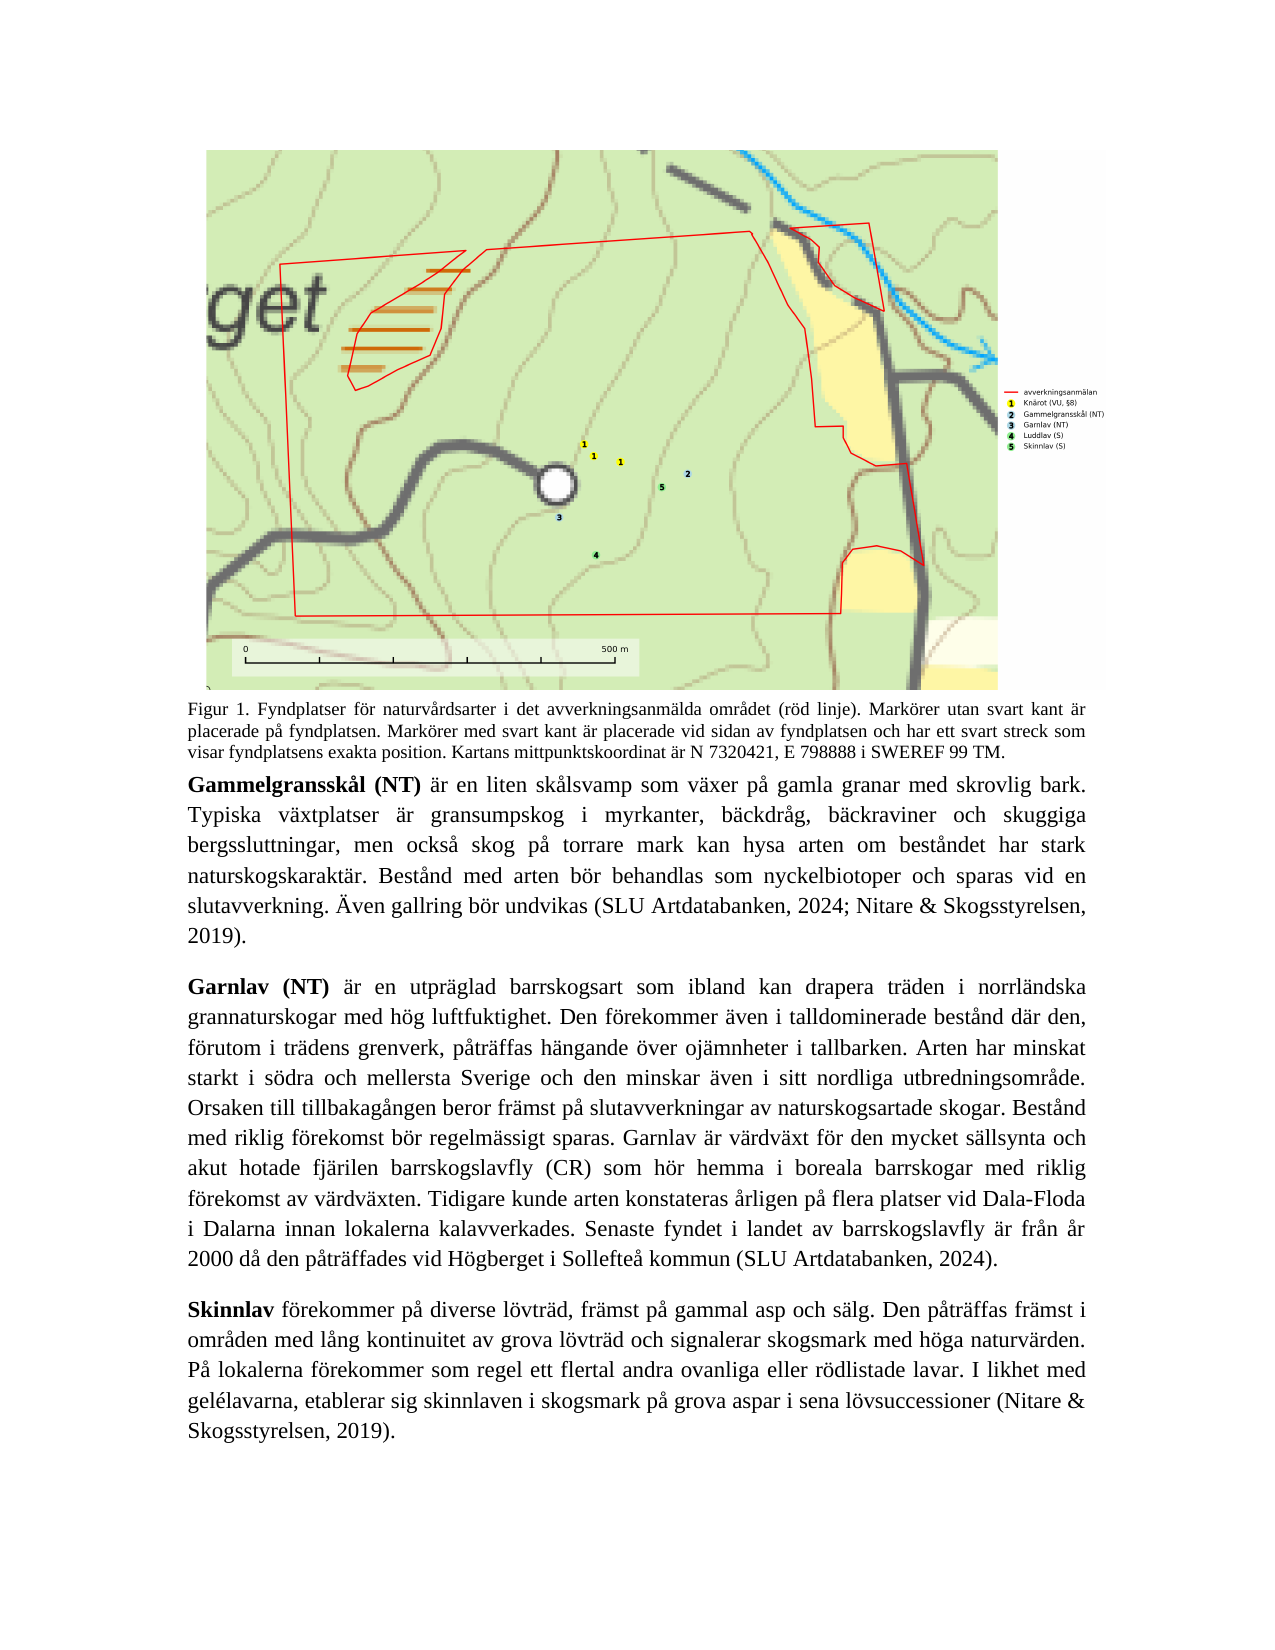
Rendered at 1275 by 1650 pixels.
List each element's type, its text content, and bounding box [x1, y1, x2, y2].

text Figur 1. Fyndplatser för naturvårdsarter i det avverkningsanmälda området (röd linje). Markörer utan svart kant är placerade på fyndplatsen. Markörer med svart kant är placerade vid sidan av fyndplatsen och har ett svart streck som visar fyndplatsens exakta position. Kartans mittpunktskoordinat är N 7320421, E 798888 i SWEREF 99 TM. [187, 698, 1087, 763]
text Skinnlav förekommer på diverse lövträd, främst på gammal asp och sälg. Den påträffas främst i områden med lång kontinuitet av grova lövträd och signalerar skogsmark med höga naturvärden. På lokalerna förekommer som regel ett flertal andra ovanliga eller rödlistade lavar. I likhet med gelélavarna, etablerar sig skinnlaven i skogsmark på grova aspar i sena lövsuccessioner (Nitare & Skogsstyrelsen, 2019). [187, 1296, 1087, 1443]
text Garnlav (NT) är en utpräglad barrskogsart som ibland kan drapera träden i norrländska grannaturskogar med hög luftfuktighet. Den förekommer även i talldominerade bestånd där den, förutom i trädens grenverk, påträffas hängande över ojämnheter i tallbarken. Arten har minskat starkt i södra och mellersta Sverige och den minskar även i sitt nordliga utbredningsområde. Orsaken till tillbakagången beror främst på slutavverkningar av naturskogsartade skogar. Bestånd med riklig förekomst bör regelmässigt sparas. Garnlav är värdväxt för den mycket sällsynta och akut hotade fjärilen barrskogslavfly (CR) som hör hemma i boreala barrskogar med riklig förekomst av värdväxten. Tidigare kunde arten konstateras årligen på flera platser vid Dala-Floda i Dalarna innan lokalerna kalavverkades. Senaste fyndet i landet av barrskogslavfly är från år 2000 då den påträffades vid Högberget i Sollefteå kommun (SLU Artdatabanken, 2024). [187, 973, 1087, 1271]
text Gammelgransskål (NT) är en liten skålsvamp som växer på gamla granar med skrovlig bark. Typiska växtplatser är gransumpskog i myrkanter, bäckdråg, bäckraviner och skuggiga bergssluttningar, men också skog på torrare mark kan hysa arten om beståndet har stark naturskogskaraktär. Bestånd med arten bör behandlas som nyckelbiotoper och sparas vid en slutavverkning. Även gallring bör undvikas (SLU Artdatabanken, 2024; Nitare & Skogsstyrelsen, 2019). [187, 771, 1087, 948]
picture [206, 150, 1107, 690]
